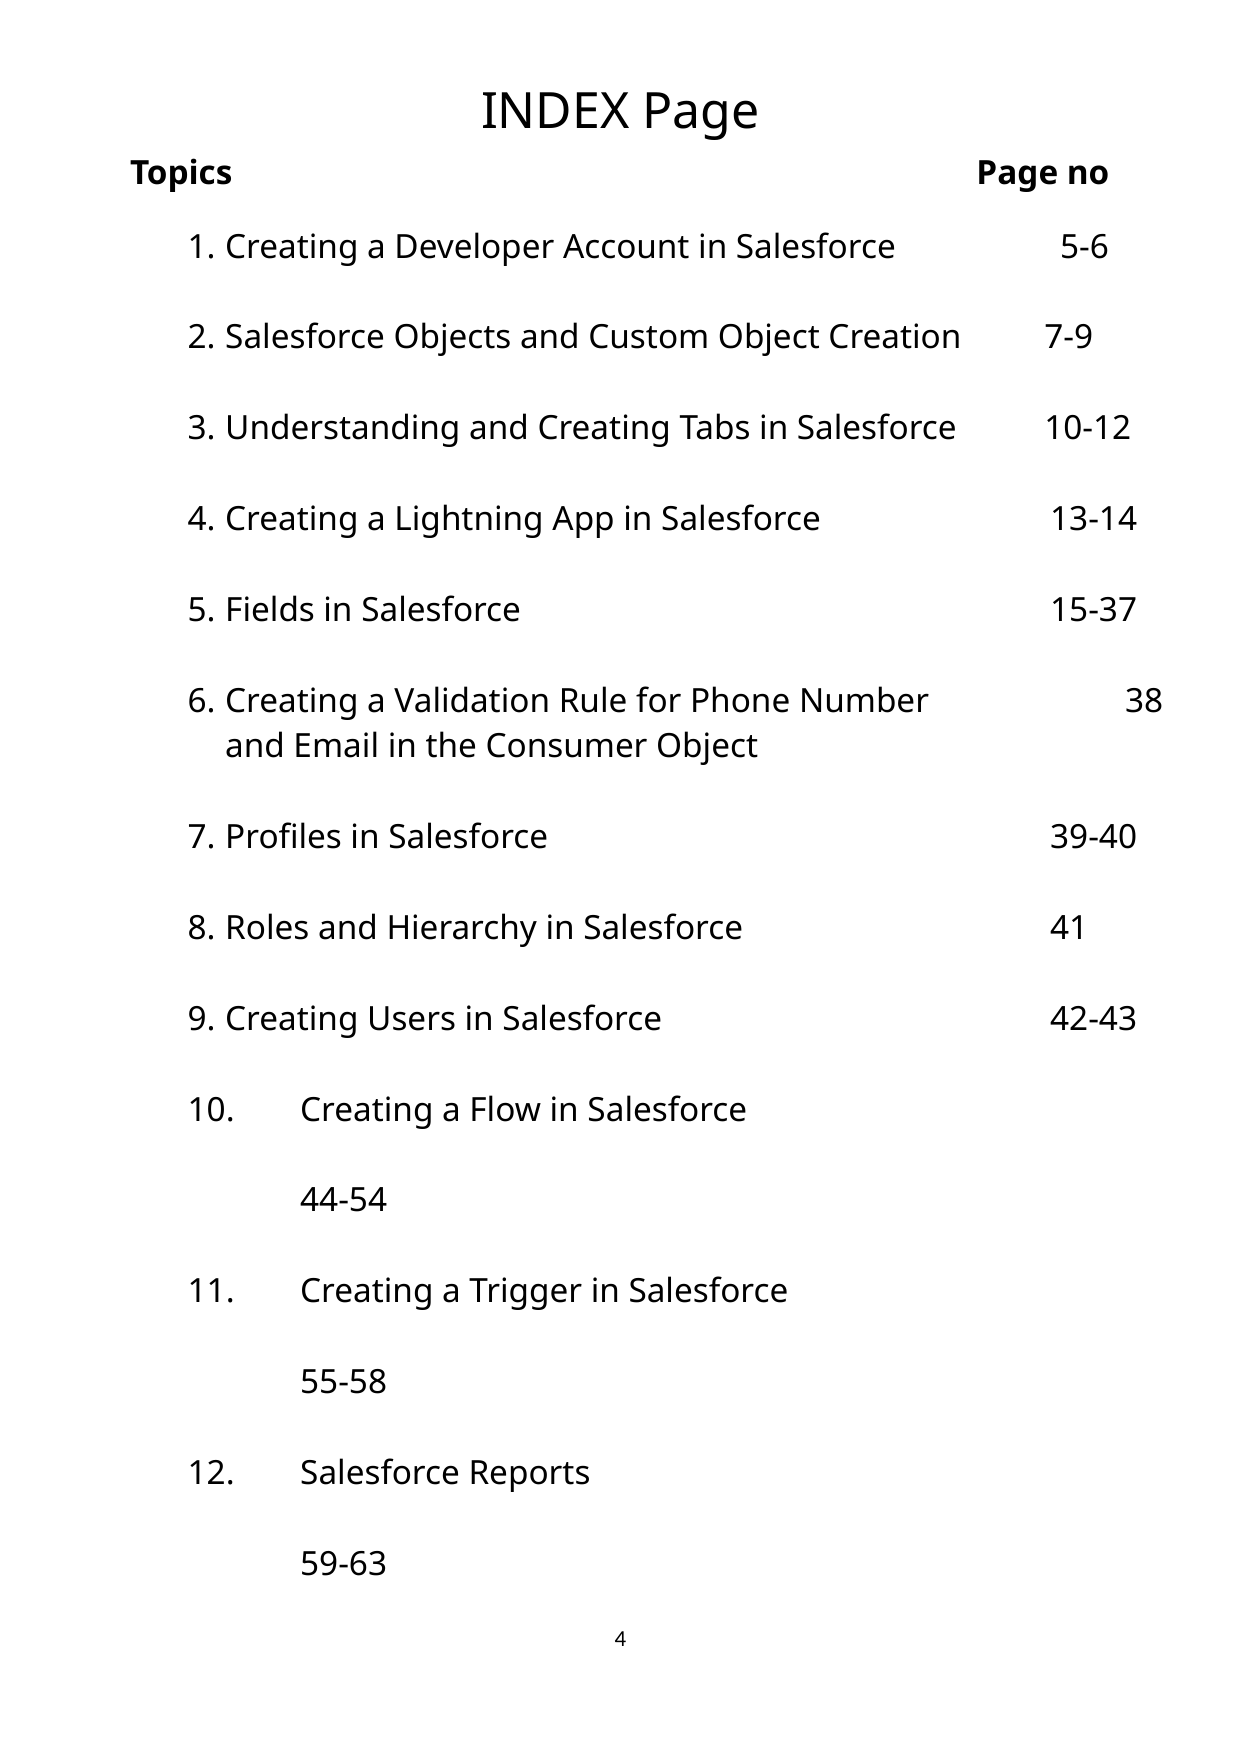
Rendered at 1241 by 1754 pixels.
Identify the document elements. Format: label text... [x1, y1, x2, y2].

list Understanding and Creating Tabs in Salesforce 10-12 [187, 404, 1165, 449]
list Roles and Hierarchy in Salesforce 41 [187, 904, 1165, 949]
list Fields in Salesforce 15-37 [187, 586, 1165, 631]
list Profiles in Salesforce 39-40 [187, 813, 1165, 858]
list Creating a Developer Account in Salesforce 5-6 [187, 222, 1165, 268]
list Creating a Flow in Salesforce 44-54 [187, 1085, 1165, 1222]
subtitle INDEX Page [75, 75, 1165, 143]
list Creating a Lightning App in Salesforce 13-14 [187, 495, 1165, 540]
list Salesforce Reports 59-63 [187, 1449, 1165, 1585]
list Creating a Validation Rule for Phone Number 38 [187, 677, 1165, 722]
list and Email in the Consumer Object [225, 722, 1165, 767]
list Creating a Trigger in Salesforce 55-58 [187, 1267, 1165, 1403]
list Salesforce Objects and Custom Object Creation 7-9 [187, 313, 1165, 359]
text Topics Page no [75, 148, 1165, 194]
list Creating Users in Salesforce 42-43 [187, 994, 1165, 1040]
